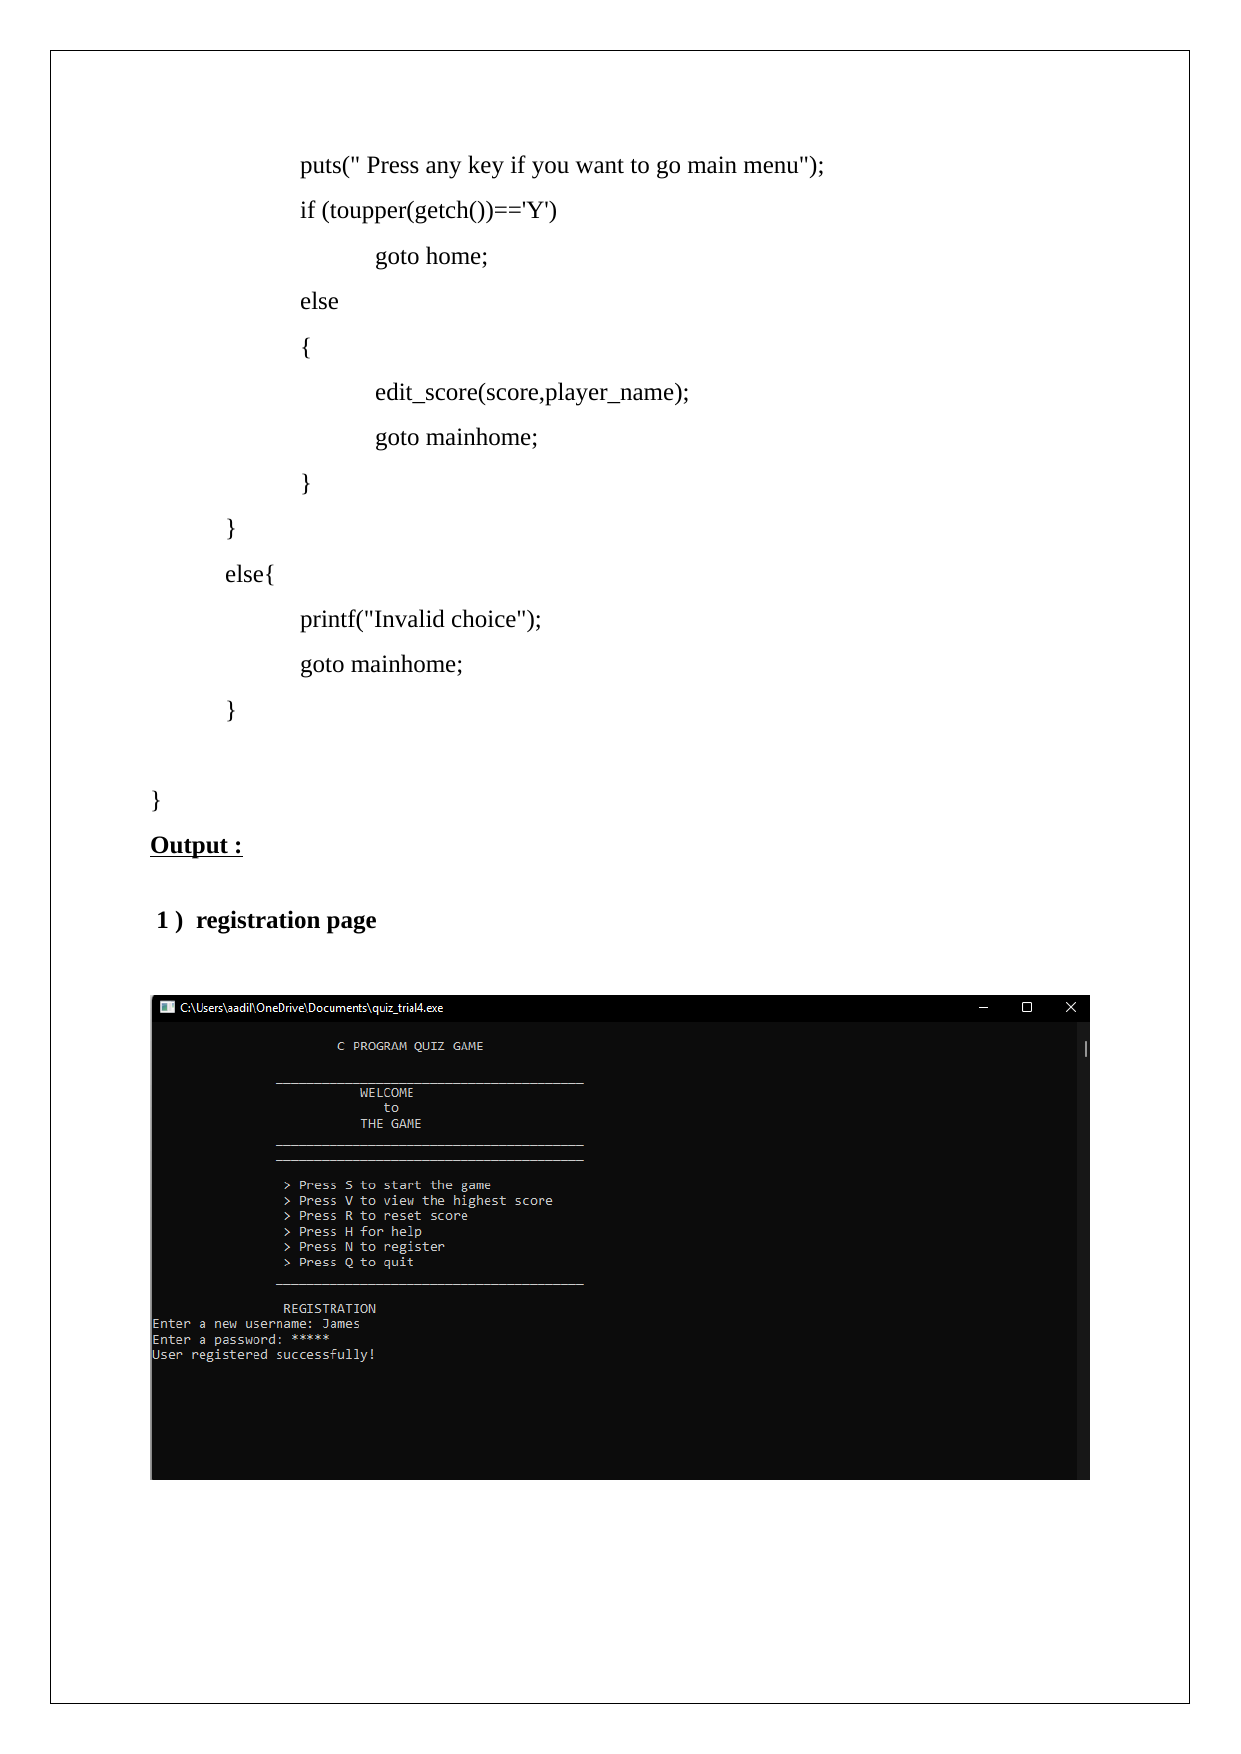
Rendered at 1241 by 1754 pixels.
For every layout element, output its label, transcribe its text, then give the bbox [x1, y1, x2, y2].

text goto mainhome; [150, 649, 1090, 678]
text } [150, 468, 1090, 497]
text else [150, 286, 1090, 315]
text if (toupper(getch())=='Y') [150, 195, 1090, 224]
text goto mainhome; [150, 422, 1090, 451]
text printf("Invalid choice"); [150, 604, 1090, 633]
text } [150, 513, 1090, 542]
text else{ [150, 559, 1090, 587]
text Output : [150, 831, 1090, 859]
text } [150, 785, 1090, 814]
picture [150, 995, 1090, 1480]
text } [150, 695, 1090, 724]
text 1 ) registration page [150, 876, 1090, 933]
text { [150, 332, 1090, 360]
text edit_score(score,player_name); [150, 377, 1090, 406]
text goto home; [150, 241, 1090, 269]
text puts(" Press any key if you want to go main menu"); [150, 150, 1090, 179]
